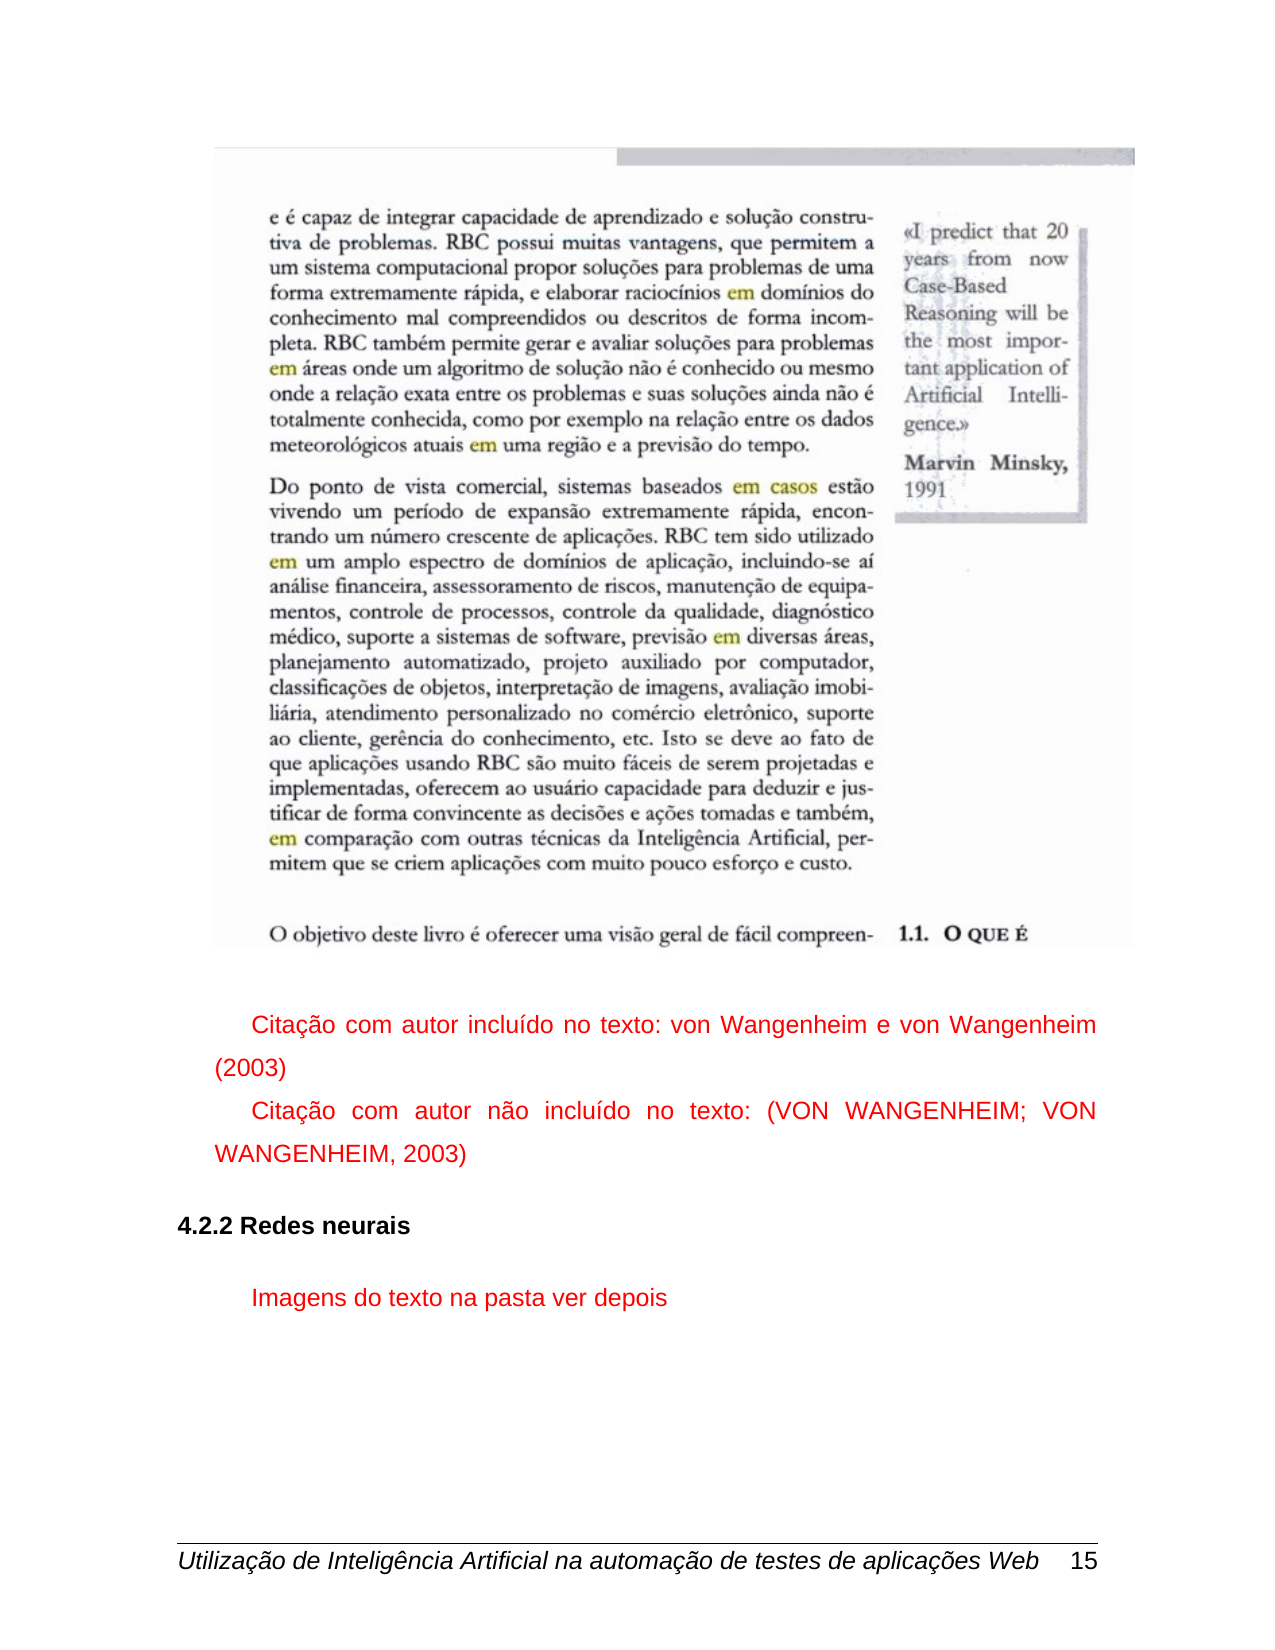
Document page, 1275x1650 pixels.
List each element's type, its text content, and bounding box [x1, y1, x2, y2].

text Imagens do texto na pasta ver depois [214, 1283, 1098, 1312]
picture [214, 147, 1135, 953]
text Citação com autor não incluído no texto: (VON WANGENHEIM; VON WANGENHEIM, 2003) [214, 1096, 1098, 1168]
text Citação com autor incluído no texto: von Wangenheim e von Wangenheim (2003) [214, 1010, 1098, 1082]
subtitle 4.2.2 Redes neurais [177, 1211, 1098, 1240]
